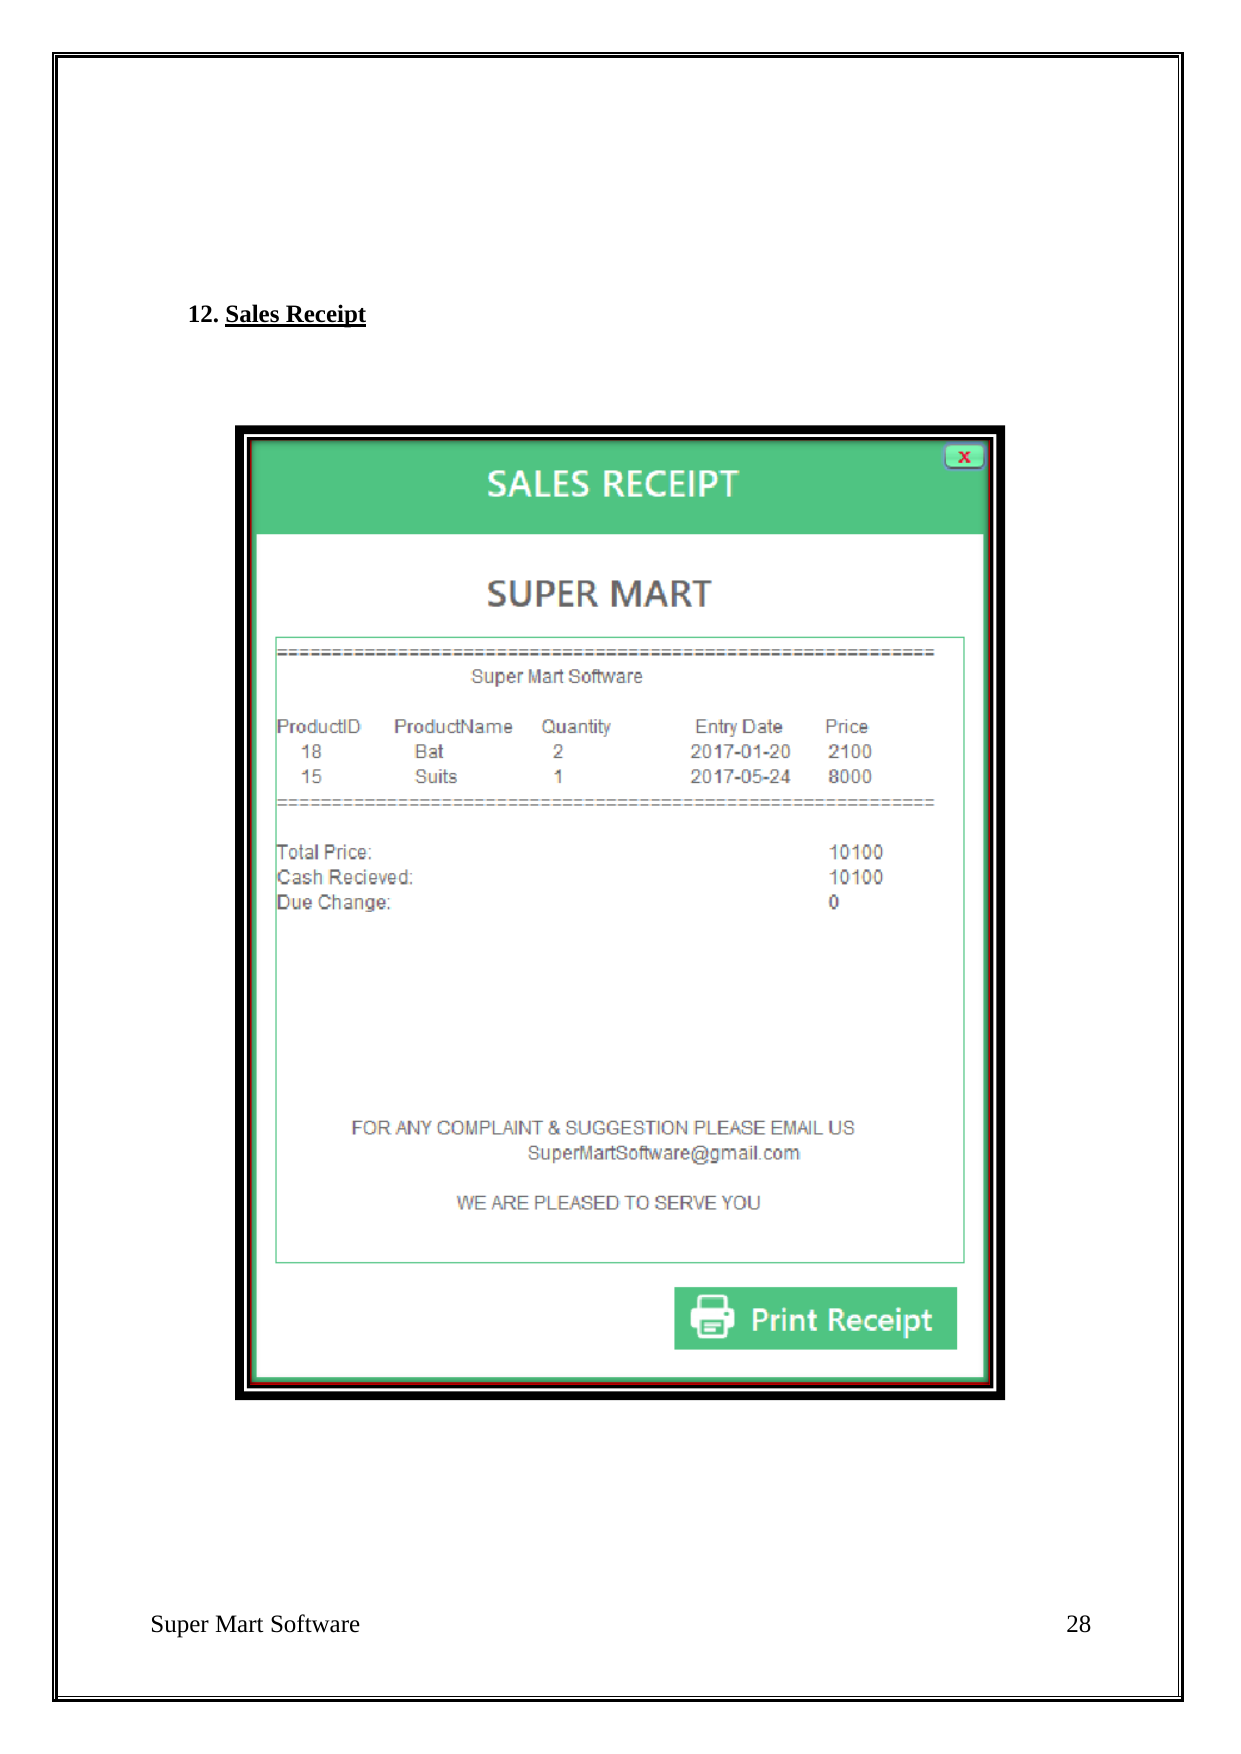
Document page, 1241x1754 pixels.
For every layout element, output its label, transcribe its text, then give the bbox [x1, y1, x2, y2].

list Sales Receipt [188, 299, 1178, 328]
picture [250, 441, 990, 1385]
